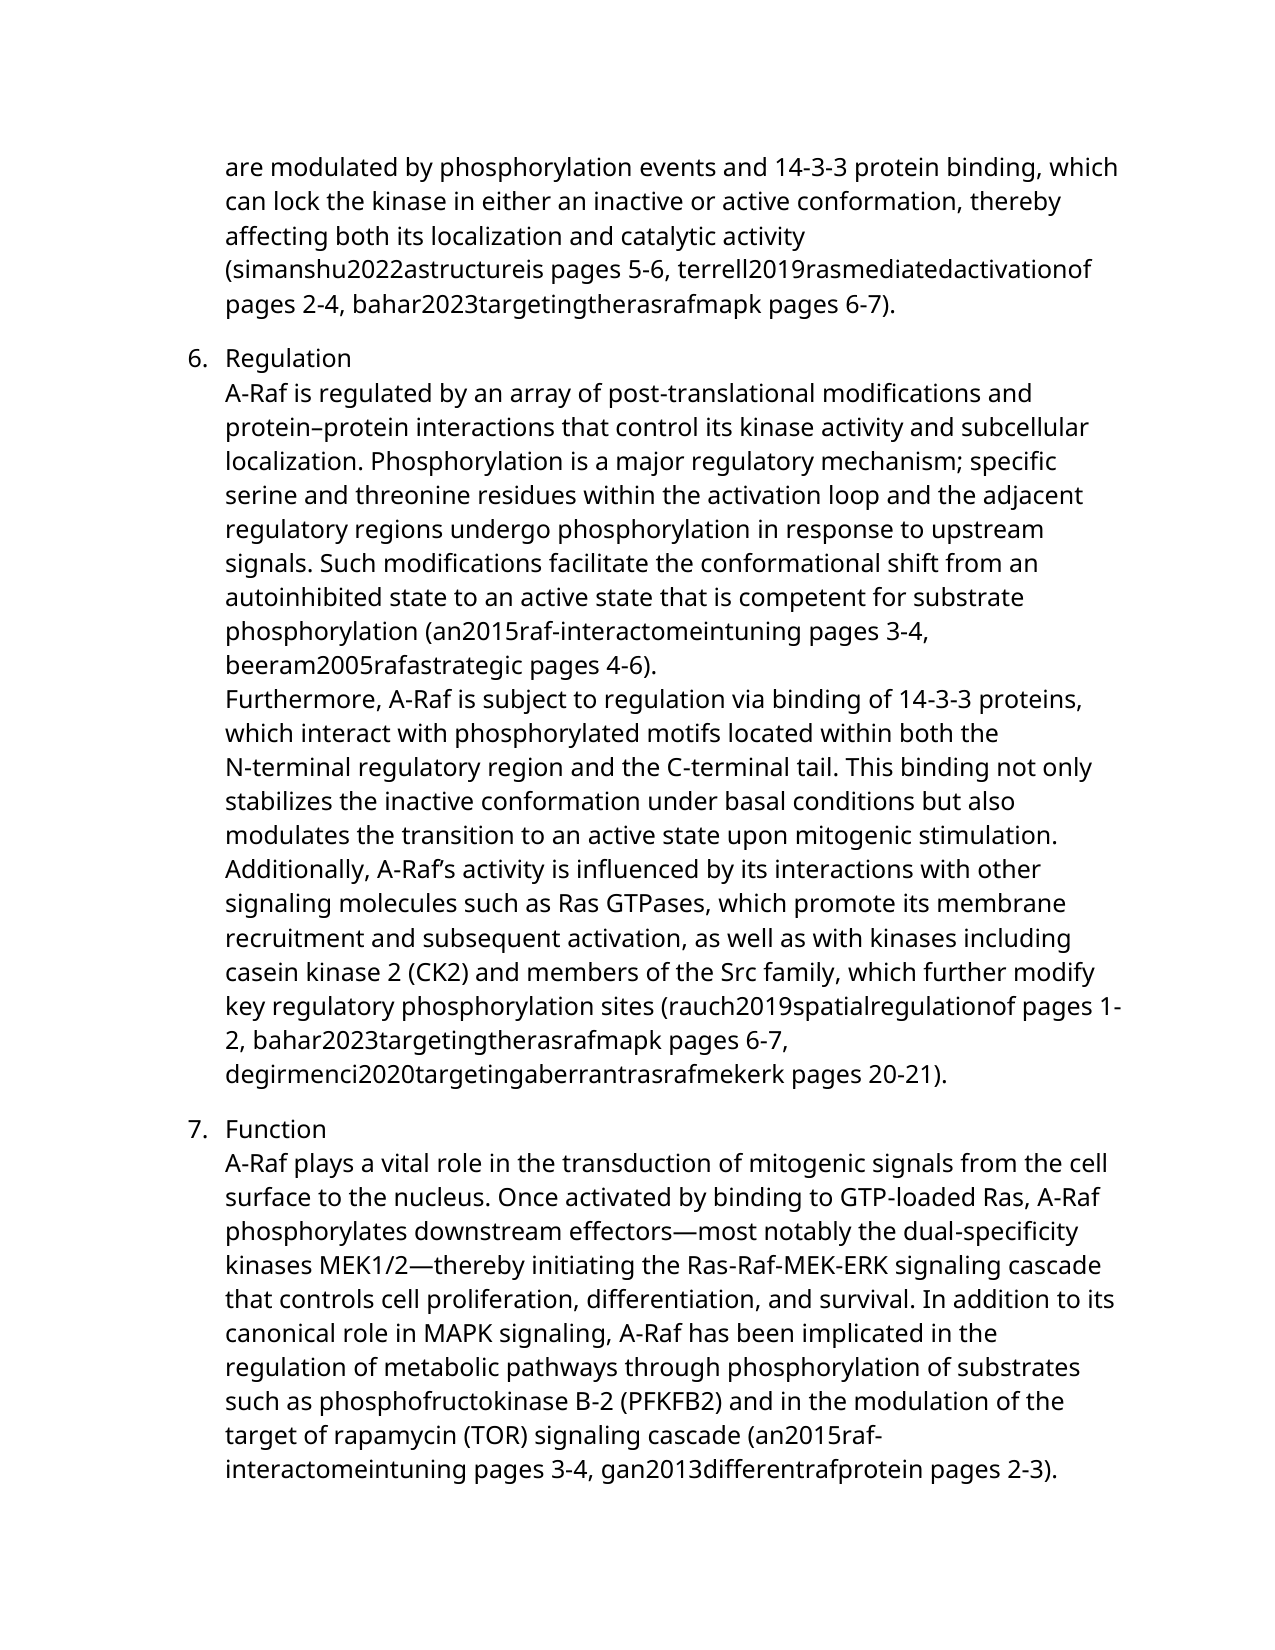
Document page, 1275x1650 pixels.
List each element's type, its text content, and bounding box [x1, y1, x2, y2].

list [187, 1111, 1125, 1486]
list Regulation A‑Raf is regulated by an array of post‑translational modifications and protein–protein interactions that control its kinase activity and subcellular localization. Phosphorylation is a major regulatory mechanism; specific serine and threonine residues within the activation loop and the adjacent regulatory regions undergo phosphorylation in response to upstream signals. Such modifications facilitate the conformational shift from an autoinhibited state to an active state that is competent for substrate phosphorylation (an2015raf‐interactomeintuning pages 3-4, beeram2005rafastrategic pages 4-6). Furthermore, A‑Raf is subject to regulation via binding of 14‑3‑3 proteins, which interact with phosphorylated motifs located within both the N‑terminal regulatory region and the C‑terminal tail. This binding not only stabilizes the inactive conformation under basal conditions but also modulates the transition to an active state upon mitogenic stimulation. Additionally, A‑Raf’s activity is influenced by its interactions with other signaling molecules such as Ras GTPases, which promote its membrane recruitment and subsequent activation, as well as with kinases including casein kinase 2 (CK2) and members of the Src family, which further modify key regulatory phosphorylation sites (rauch2019spatialregulationof pages 1-2, bahar2023targetingtherasrafmapk pages 6-7, degirmenci2020targetingaberrantrasrafmekerk pages 20-21). [187, 341, 1125, 1091]
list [187, 150, 1125, 320]
